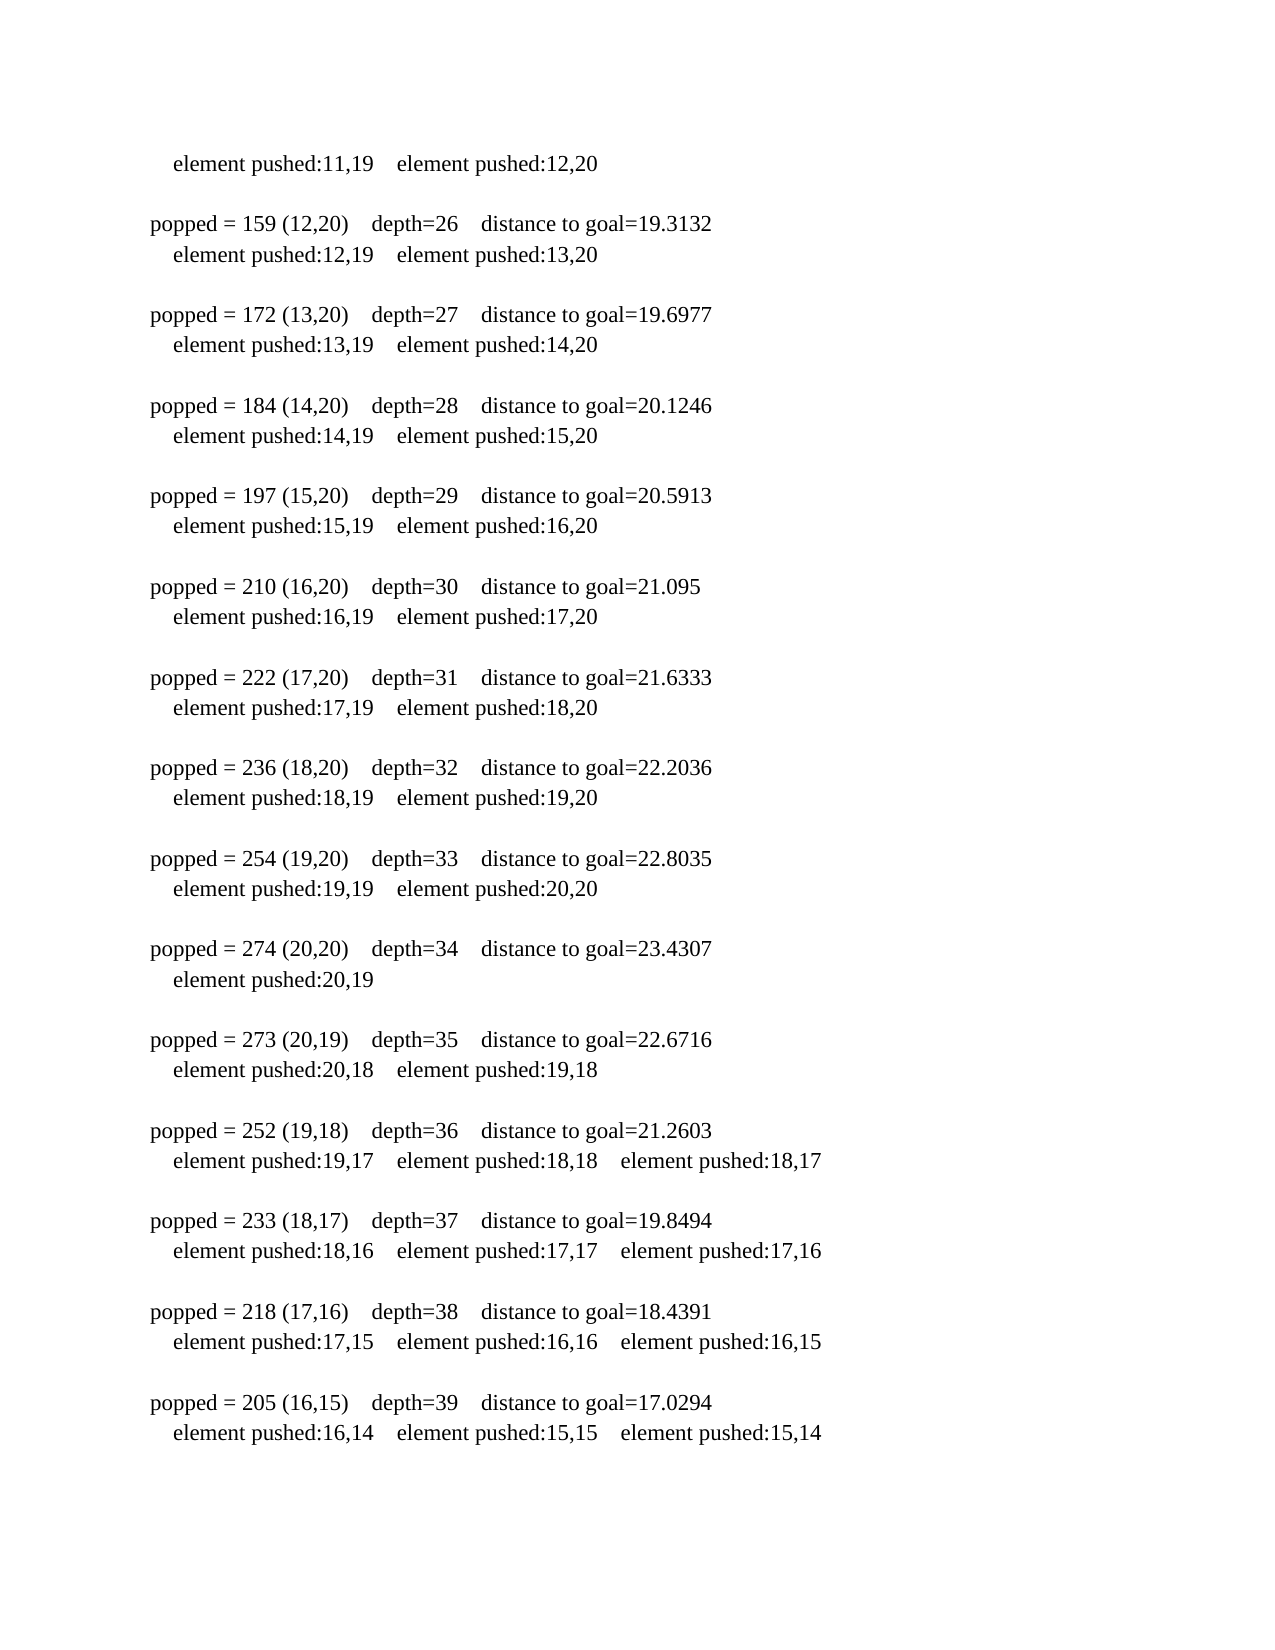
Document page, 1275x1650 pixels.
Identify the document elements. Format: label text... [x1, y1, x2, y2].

text element pushed:20,19 [150, 966, 1125, 992]
text popped = 274 (20,20) depth=34 distance to goal=23.4307 [150, 935, 1125, 962]
text popped = 205 (16,15) depth=39 distance to goal=17.0294 [150, 1388, 1125, 1415]
text element pushed:15,19 element pushed:16,20 [150, 512, 1125, 539]
text element pushed:17,19 element pushed:18,20 [150, 694, 1125, 720]
text popped = 210 (16,20) depth=30 distance to goal=21.095 [150, 573, 1125, 599]
text element pushed:16,14 element pushed:15,15 element pushed:15,14 [150, 1419, 1125, 1445]
text popped = 197 (15,20) depth=29 distance to goal=20.5913 [150, 482, 1125, 509]
text element pushed:11,19 element pushed:12,20 [150, 150, 1125, 176]
text element pushed:16,19 element pushed:17,20 [150, 603, 1125, 629]
text popped = 252 (19,18) depth=36 distance to goal=21.2603 [150, 1117, 1125, 1143]
text element pushed:13,19 element pushed:14,20 [150, 331, 1125, 358]
text popped = 172 (13,20) depth=27 distance to goal=19.6977 [150, 301, 1125, 327]
text popped = 254 (19,20) depth=33 distance to goal=22.8035 [150, 845, 1125, 871]
text popped = 184 (14,20) depth=28 distance to goal=20.1246 [150, 392, 1125, 418]
text element pushed:12,19 element pushed:13,20 [150, 241, 1125, 267]
text popped = 222 (17,20) depth=31 distance to goal=21.6333 [150, 663, 1125, 690]
text element pushed:14,19 element pushed:15,20 [150, 422, 1125, 448]
text popped = 218 (17,16) depth=38 distance to goal=18.4391 [150, 1298, 1125, 1324]
text popped = 159 (12,20) depth=26 distance to goal=19.3132 [150, 210, 1125, 237]
text popped = 233 (18,17) depth=37 distance to goal=19.8494 [150, 1207, 1125, 1234]
text popped = 236 (18,20) depth=32 distance to goal=22.2036 [150, 754, 1125, 781]
text element pushed:18,19 element pushed:19,20 [150, 784, 1125, 811]
text element pushed:20,18 element pushed:19,18 [150, 1056, 1125, 1083]
text element pushed:18,16 element pushed:17,17 element pushed:17,16 [150, 1237, 1125, 1264]
text element pushed:19,17 element pushed:18,18 element pushed:18,17 [150, 1147, 1125, 1173]
text popped = 273 (20,19) depth=35 distance to goal=22.6716 [150, 1026, 1125, 1052]
text element pushed:19,19 element pushed:20,20 [150, 875, 1125, 901]
text element pushed:17,15 element pushed:16,16 element pushed:16,15 [150, 1328, 1125, 1354]
